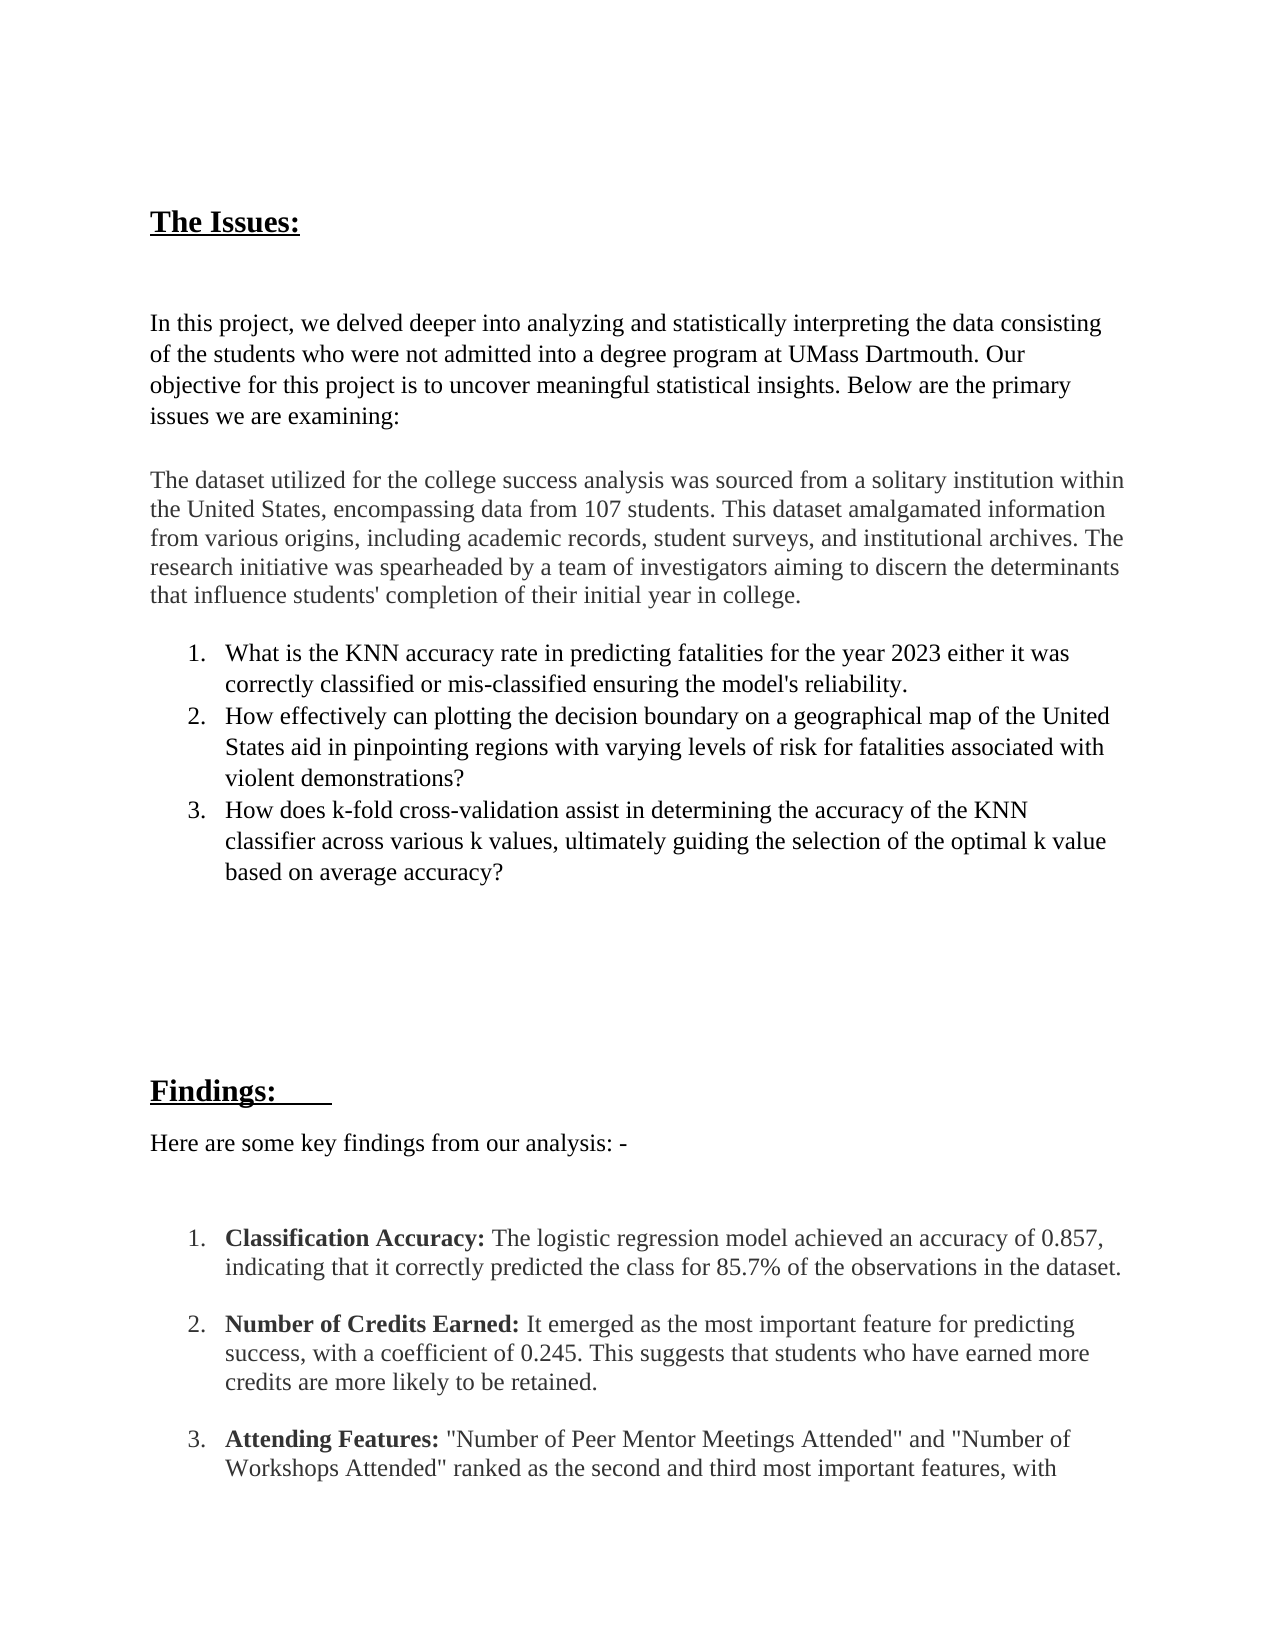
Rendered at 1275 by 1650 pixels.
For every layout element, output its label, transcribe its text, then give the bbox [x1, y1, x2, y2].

list Classification Accuracy: The logistic regression model achieved an accuracy of 0.857, indicating that it correctly predicted the class for 85.7% of the observations in the dataset. [187, 1223, 1125, 1281]
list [187, 1424, 1125, 1482]
list How does k-fold cross-validation assist in determining the accuracy of the KNN classifier across various k values, ultimately guiding the selection of the optimal k value based on average accuracy? [187, 795, 1119, 886]
text The Issues: [150, 203, 1125, 239]
list Number of Credits Earned: It emerged as the most important feature for predicting success, with a coefficient of 0.245. This suggests that students who have earned more credits are more likely to be retained. [187, 1309, 1125, 1396]
text Findings: [150, 1072, 1125, 1108]
text Here are some key findings from our analysis: - [150, 1128, 1125, 1156]
text The dataset utilized for the college success analysis was sourced from a solitary institution within the United States, encompassing data from 107 students. This dataset amalgamated information from various origins, including academic records, student surveys, and institutional archives. The research initiative was spearheaded by a team of investigators aiming to discern the determinants that influence students' completion of their initial year in college. [150, 465, 1125, 609]
list What is the KNN accuracy rate in predicting fatalities for the year 2023 either it was correctly classified or mis-classified ensuring the model's reliability. [187, 638, 1119, 698]
list How effectively can plotting the decision boundary on a geographical map of the United States aid in pinpointing regions with varying levels of risk for fatalities associated with violent demonstrations? [187, 701, 1119, 792]
text In this project, we delved deeper into analyzing and statistically interpreting the data consisting of the students who were not admitted into a degree program at UMass Dartmouth. Our objective for this project is to uncover meaningful statistical insights. Below are the primary issues we are examining: [149, 308, 1119, 430]
